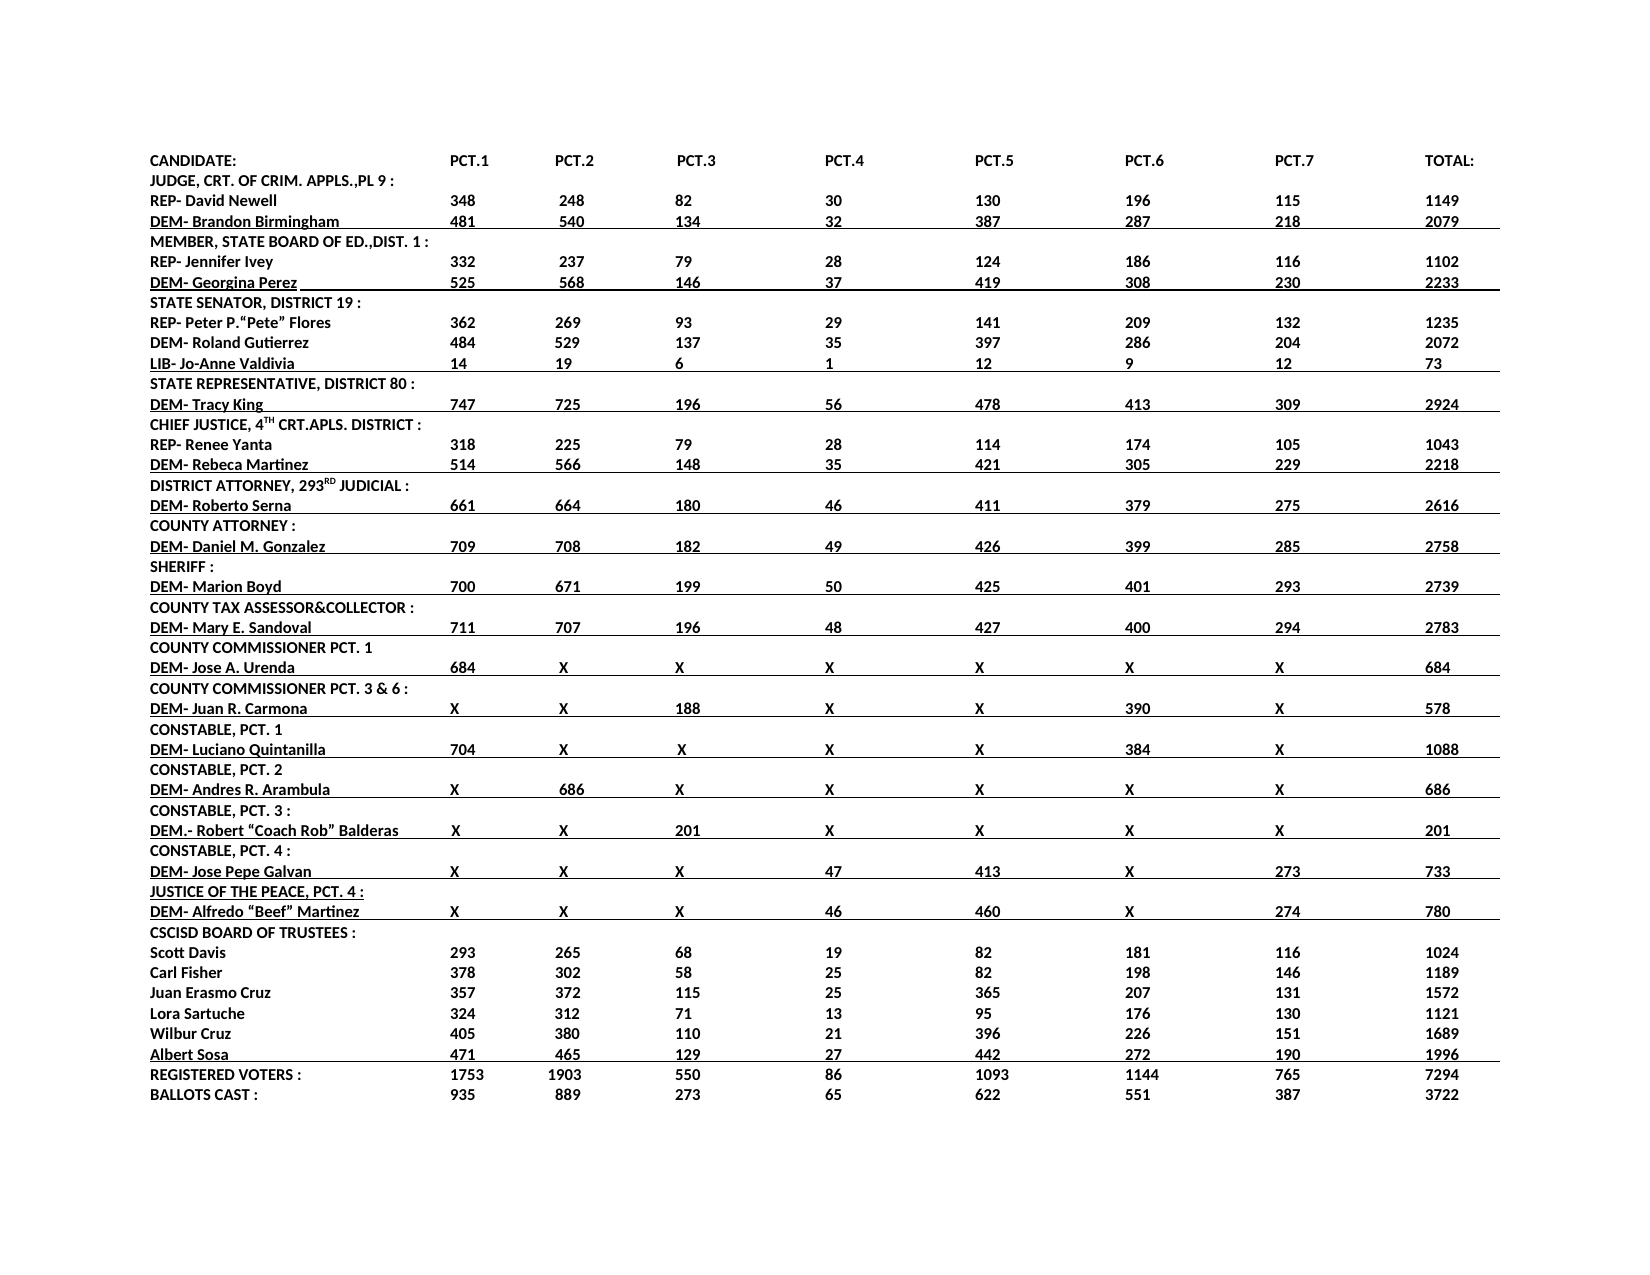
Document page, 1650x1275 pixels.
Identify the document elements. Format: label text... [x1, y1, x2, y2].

text DEM- Alfredo “Beef” Martinez X X X 46 460 X 274 780 [150, 902, 1500, 919]
text COUNTY COMMISSIONER PCT. 1 [150, 637, 1500, 658]
text JUSTICE OF THE PEACE, PCT. 4 : [150, 881, 1500, 902]
text Juan Erasmo Cruz 357 372 115 25 365 207 131 1572 [150, 983, 1500, 1003]
text DEM- Jose A. Urenda 684 X X X X X X 684 [150, 658, 1500, 675]
text CONSTABLE, PCT. 1 [150, 719, 1500, 739]
text Carl Fisher 378 302 58 25 82 198 146 1189 [150, 962, 1500, 983]
text COUNTY TAX ASSESSOR&COLLECTOR : [150, 597, 1500, 617]
text REP- David Newell 348 248 82 30 130 196 115 1149 [150, 191, 1500, 211]
text Albert Sosa 471 465 129 27 442 272 190 1996 [150, 1044, 1500, 1061]
text BALLOTS CAST : 935 889 273 65 622 551 387 3722 [150, 1084, 1500, 1105]
text DEM.- Robert “Coach Rob” Balderas X X 201 X X X X 201 [150, 820, 1500, 838]
text CONSTABLE, PCT. 4 : [150, 841, 1500, 861]
text DEM- Brandon Birmingham 481 540 134 32 387 287 218 2079 [150, 211, 1500, 228]
text CSCISD BOARD OF TRUSTEES : [150, 922, 1500, 942]
text DEM- Jose Pepe Galvan X X X 47 413 X 273 733 [150, 861, 1500, 878]
text DEM- Roberto Serna 661 664 180 46 411 379 275 2616 [150, 495, 1500, 513]
text Wilbur Cruz 405 380 110 21 396 226 151 1689 [150, 1023, 1500, 1044]
text DEM- Marion Boyd 700 671 199 50 425 401 293 2739 [150, 577, 1500, 594]
text JUDGE, CRT. OF CRIM. APPLS.,PL 9 : [150, 170, 1500, 191]
text CONSTABLE, PCT. 2 [150, 759, 1500, 780]
text Lora Sartuche 324 312 71 13 95 176 130 1121 [150, 1003, 1500, 1023]
text MEMBER, STATE BOARD OF ED.,DIST. 1 : [150, 231, 1500, 252]
text CHIEF JUSTICE, 4TH CRT.APLS. DISTRICT : [150, 414, 1500, 434]
text CANDIDATE: PCT.1 PCT.2 PCT.3 PCT.4 PCT.5 PCT.6 PCT.7 TOTAL: [150, 150, 1500, 170]
text DISTRICT ATTORNEY, 293RD JUDICIAL : [150, 475, 1500, 495]
text REP- Renee Yanta 318 225 79 28 114 174 105 1043 [150, 434, 1500, 455]
text DEM- Luciano Quintanilla 704 X X X X 384 X 1088 [150, 739, 1500, 757]
text COUNTY COMMISSIONER PCT. 3 & 6 : [150, 678, 1500, 698]
text REP- Peter P.“Pete” Flores 362 269 93 29 141 209 132 1235 [150, 312, 1500, 333]
text SHERIFF : [150, 556, 1500, 577]
text CONSTABLE, PCT. 3 : [150, 800, 1500, 820]
text LIB- Jo-Anne Valdivia 14 19 6 1 12 9 12 73 [150, 353, 1500, 371]
text DEM- Juan R. Carmona X X 188 X X 390 X 578 [150, 698, 1500, 716]
text DEM- Georgina Perez 525 568 146 37 419 308 230 2233 [150, 272, 1500, 292]
text STATE SENATOR, DISTRICT 19 : [150, 292, 1500, 312]
text REP- Jennifer Ivey 332 237 79 28 124 186 116 1102 [150, 252, 1500, 272]
text DEM- Roland Gutierrez 484 529 137 35 397 286 204 2072 [150, 333, 1500, 353]
text DEM- Tracy King 747 725 196 56 478 413 309 2924 [150, 394, 1500, 411]
text REGISTERED VOTERS : 1753 1903 550 86 1093 1144 765 7294 [150, 1064, 1500, 1084]
text DEM- Mary E. Sandoval 711 707 196 48 427 400 294 2783 [150, 617, 1500, 635]
text Scott Davis 293 265 68 19 82 181 116 1024 [150, 942, 1500, 962]
text STATE REPRESENTATIVE, DISTRICT 80 : [150, 373, 1500, 394]
text DEM- Andres R. Arambula X 686 X X X X X 686 [150, 780, 1500, 797]
text DEM- Rebeca Martinez 514 566 148 35 421 305 229 2218 [150, 455, 1500, 472]
text DEM- Daniel M. Gonzalez 709 708 182 49 426 399 285 2758 [150, 536, 1500, 553]
text COUNTY ATTORNEY : [150, 516, 1500, 536]
